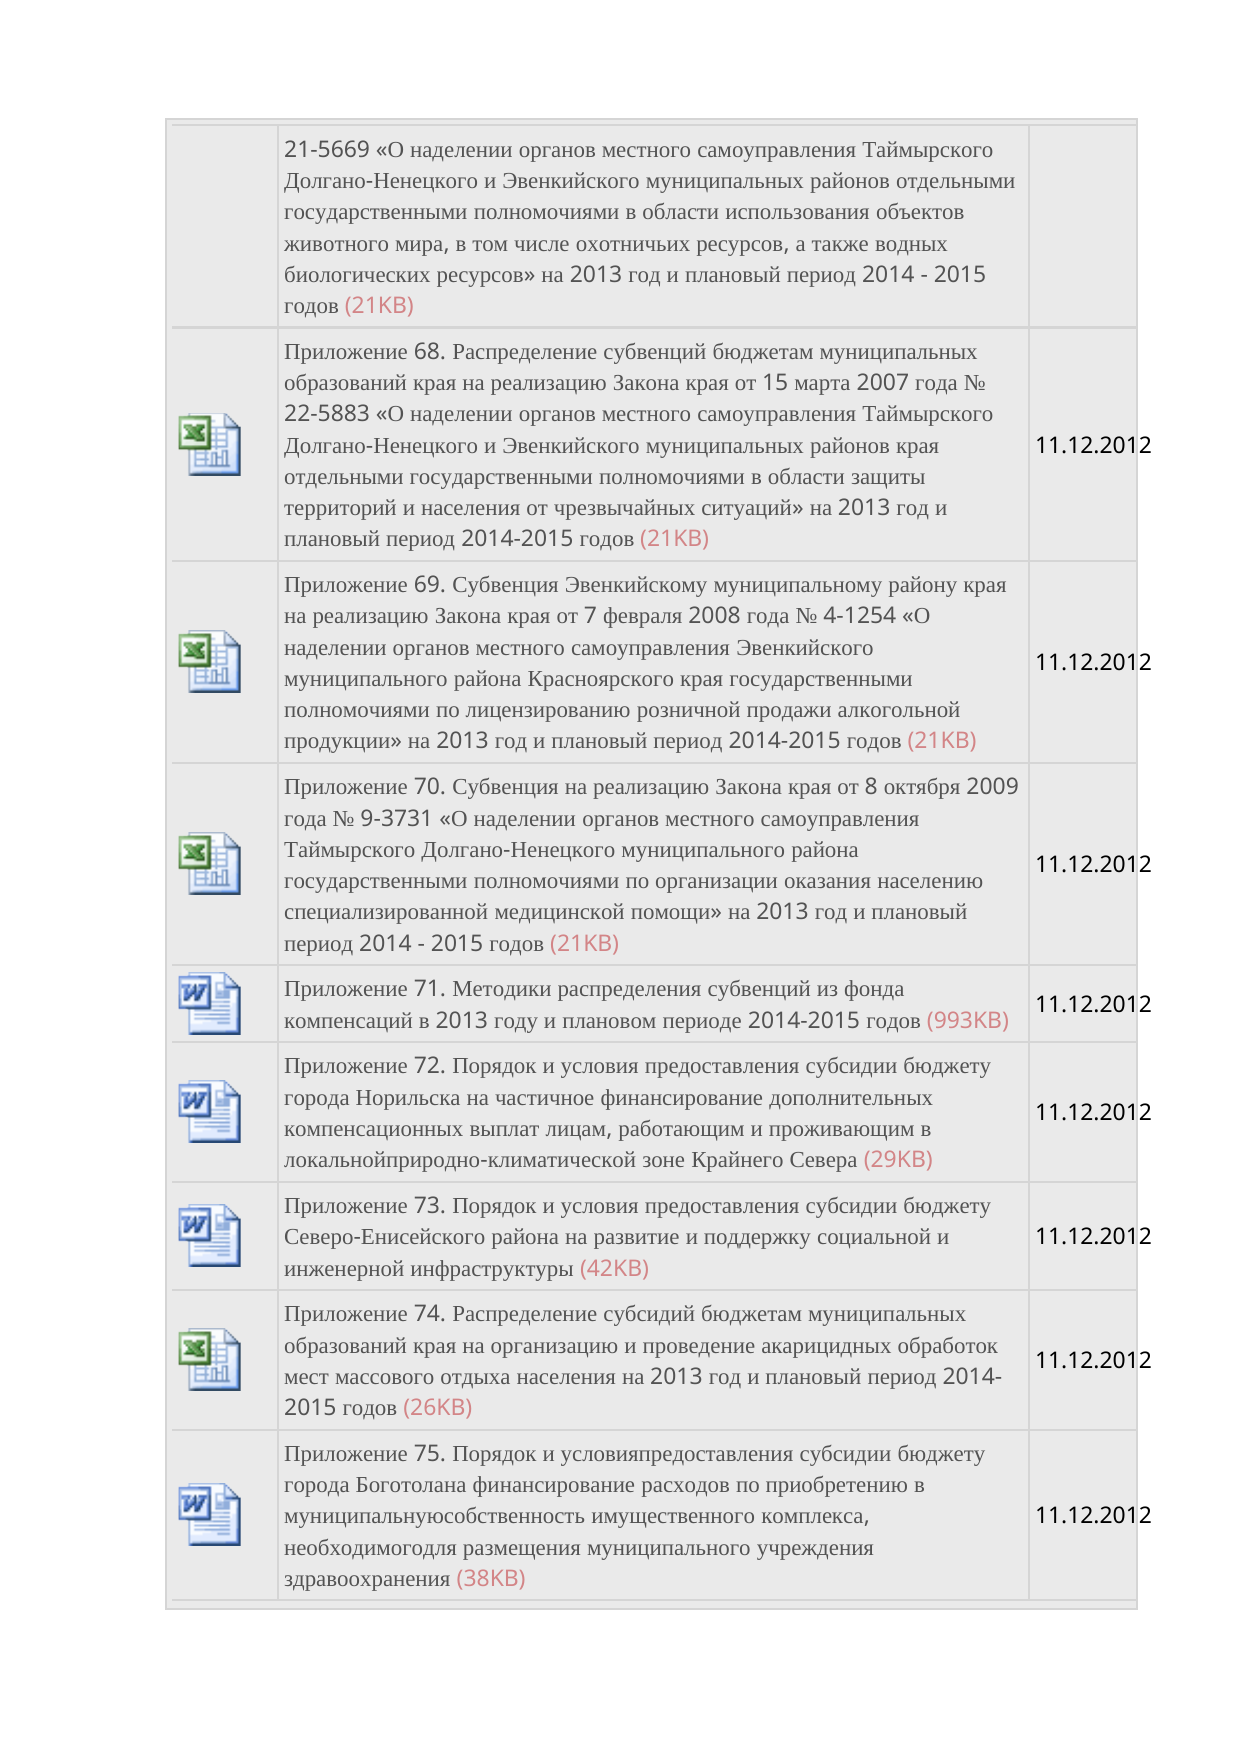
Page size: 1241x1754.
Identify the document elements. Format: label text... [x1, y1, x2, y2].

picture [178, 1204, 241, 1267]
picture [178, 630, 241, 693]
picture [178, 1483, 241, 1546]
picture [178, 1328, 241, 1391]
picture [178, 413, 241, 476]
picture [178, 832, 241, 895]
table_header Приложения [167, 120, 1136, 1608]
picture [178, 1080, 241, 1143]
picture [178, 972, 241, 1035]
